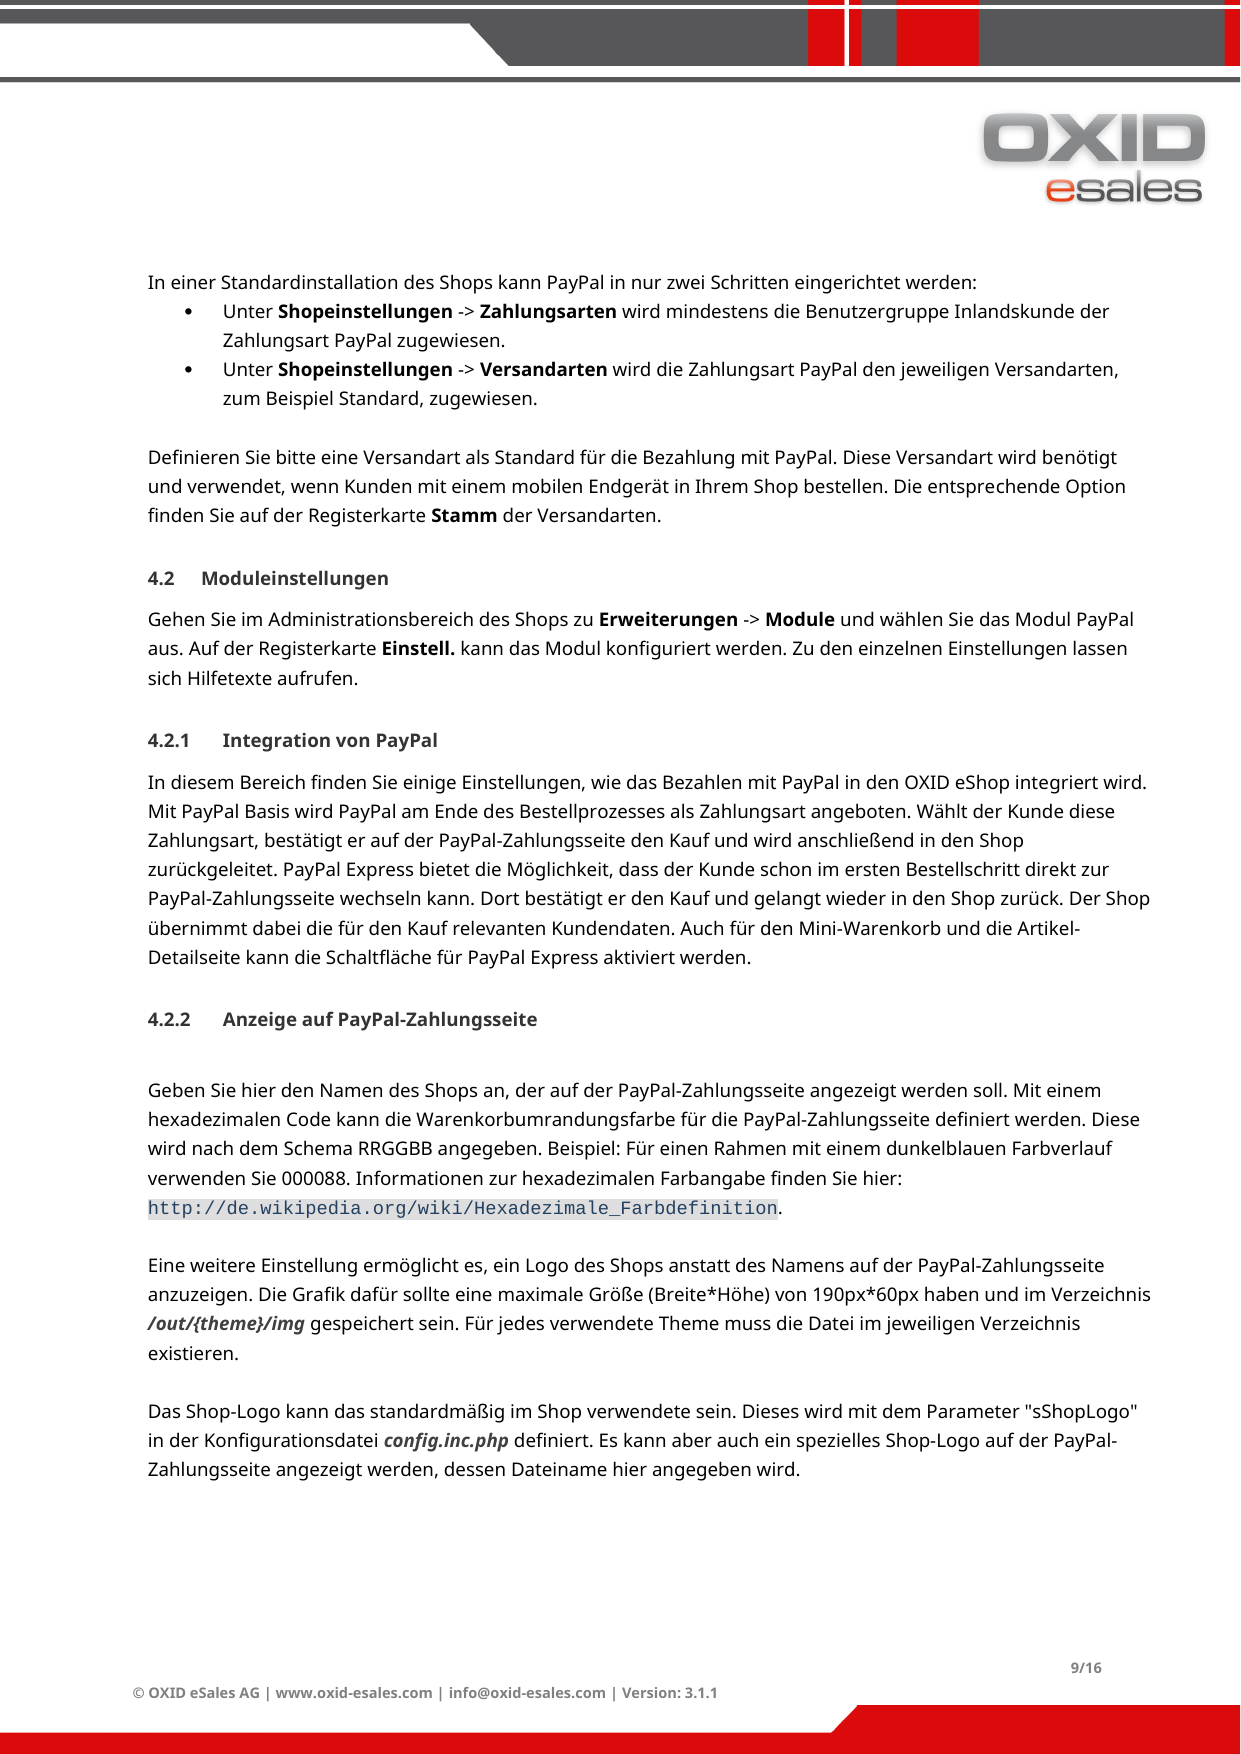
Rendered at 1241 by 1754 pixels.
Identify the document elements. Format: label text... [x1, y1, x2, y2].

picture [0, 0, 1241, 210]
text Geben Sie hier den Namen des Shops an, der auf der PayPal-Zahlungsseite angezeigt werden soll. Mit einem hexadezimalen Code kann die Warenkorbumrandungsfarbe für die PayPal-Zahlungsseite definiert werden. Diese wird nach dem Schema RRGGBB angegeben. Beispiel: Für einen Rahmen mit einem dunkelblauen Farbverlauf verwenden Sie 000088. Informationen zur hexadezimalen Farbangabe finden Sie hier: http://de.wikipedia.org/wiki/Hexadezimale_Farbdefinition. [148, 1074, 1152, 1220]
subtitle Moduleinstellungen [148, 562, 1152, 591]
picture [0, 1705, 1241, 1754]
text Das Shop-Logo kann das standardmäßig im Shop verwendete sein. Dieses wird mit dem Parameter "sShopLogo" in der Konfigurationsdatei config.inc.php definiert. Es kann aber auch ein spezielles Shop-Logo auf der PayPal-Zahlungsseite angezeigt werden, dessen Dateiname hier angegeben wird. [148, 1395, 1152, 1482]
text Gehen Sie im Administrationsbereich des Shops zu Erweiterungen -> Module und wählen Sie das Modul PayPal aus. Auf der Registerkarte Einstell. kann das Modul konfiguriert werden. Zu den einzelnen Einstellungen lassen sich Hilfetexte aufrufen. [148, 603, 1152, 691]
subtitle Anzeige auf PayPal-Zahlungsseite [148, 1003, 1152, 1032]
list Unter Shopeinstellungen -> Zahlungsarten wird mindestens die Benutzergruppe Inlandskunde der Zahlungsart PayPal zugewiesen. [185, 295, 1152, 353]
text In diesem Bereich finden Sie einige Einstellungen, wie das Bezahlen mit PayPal in den OXID eShop integriert wird. Mit PayPal Basis wird PayPal am Ende des Bestellprozesses als Zahlungsart angeboten. Wählt der Kunde diese Zahlungsart, bestätigt er auf der PayPal-Zahlungsseite den Kauf und wird anschließend in den Shop zurückgeleitet. PayPal Express bietet die Möglichkeit, dass der Kunde schon im ersten Bestellschritt direkt zur PayPal-Zahlungsseite wechseln kann. Dort bestätigt er den Kauf und gelangt wieder in den Shop zurück. Der Shop übernimmt dabei die für den Kauf relevanten Kundendaten. Auch für den Mini-Warenkorb und die Artikel-Detailseite kann die Schaltfläche für PayPal Express aktiviert werden. [148, 766, 1152, 970]
text Eine weitere Einstellung ermöglicht es, ein Logo des Shops anstatt des Namens auf der PayPal-Zahlungsseite anzuzeigen. Die Grafik dafür sollte eine maximale Größe (Breite*Höhe) von 190px*60px haben und im Verzeichnis /out/{theme}/img gespeichert sein. Für jedes verwendete Theme muss die Datei im jeweiligen Verzeichnis existieren. [148, 1249, 1152, 1366]
subtitle Integration von PayPal [148, 724, 1152, 753]
text In einer Standardinstallation des Shops kann PayPal in nur zwei Schritten eingerichtet werden: [148, 266, 1152, 295]
list Unter Shopeinstellungen -> Versandarten wird die Zahlungsart PayPal den jeweiligen Versandarten, zum Beispiel Standard, zugewiesen. [185, 353, 1152, 412]
